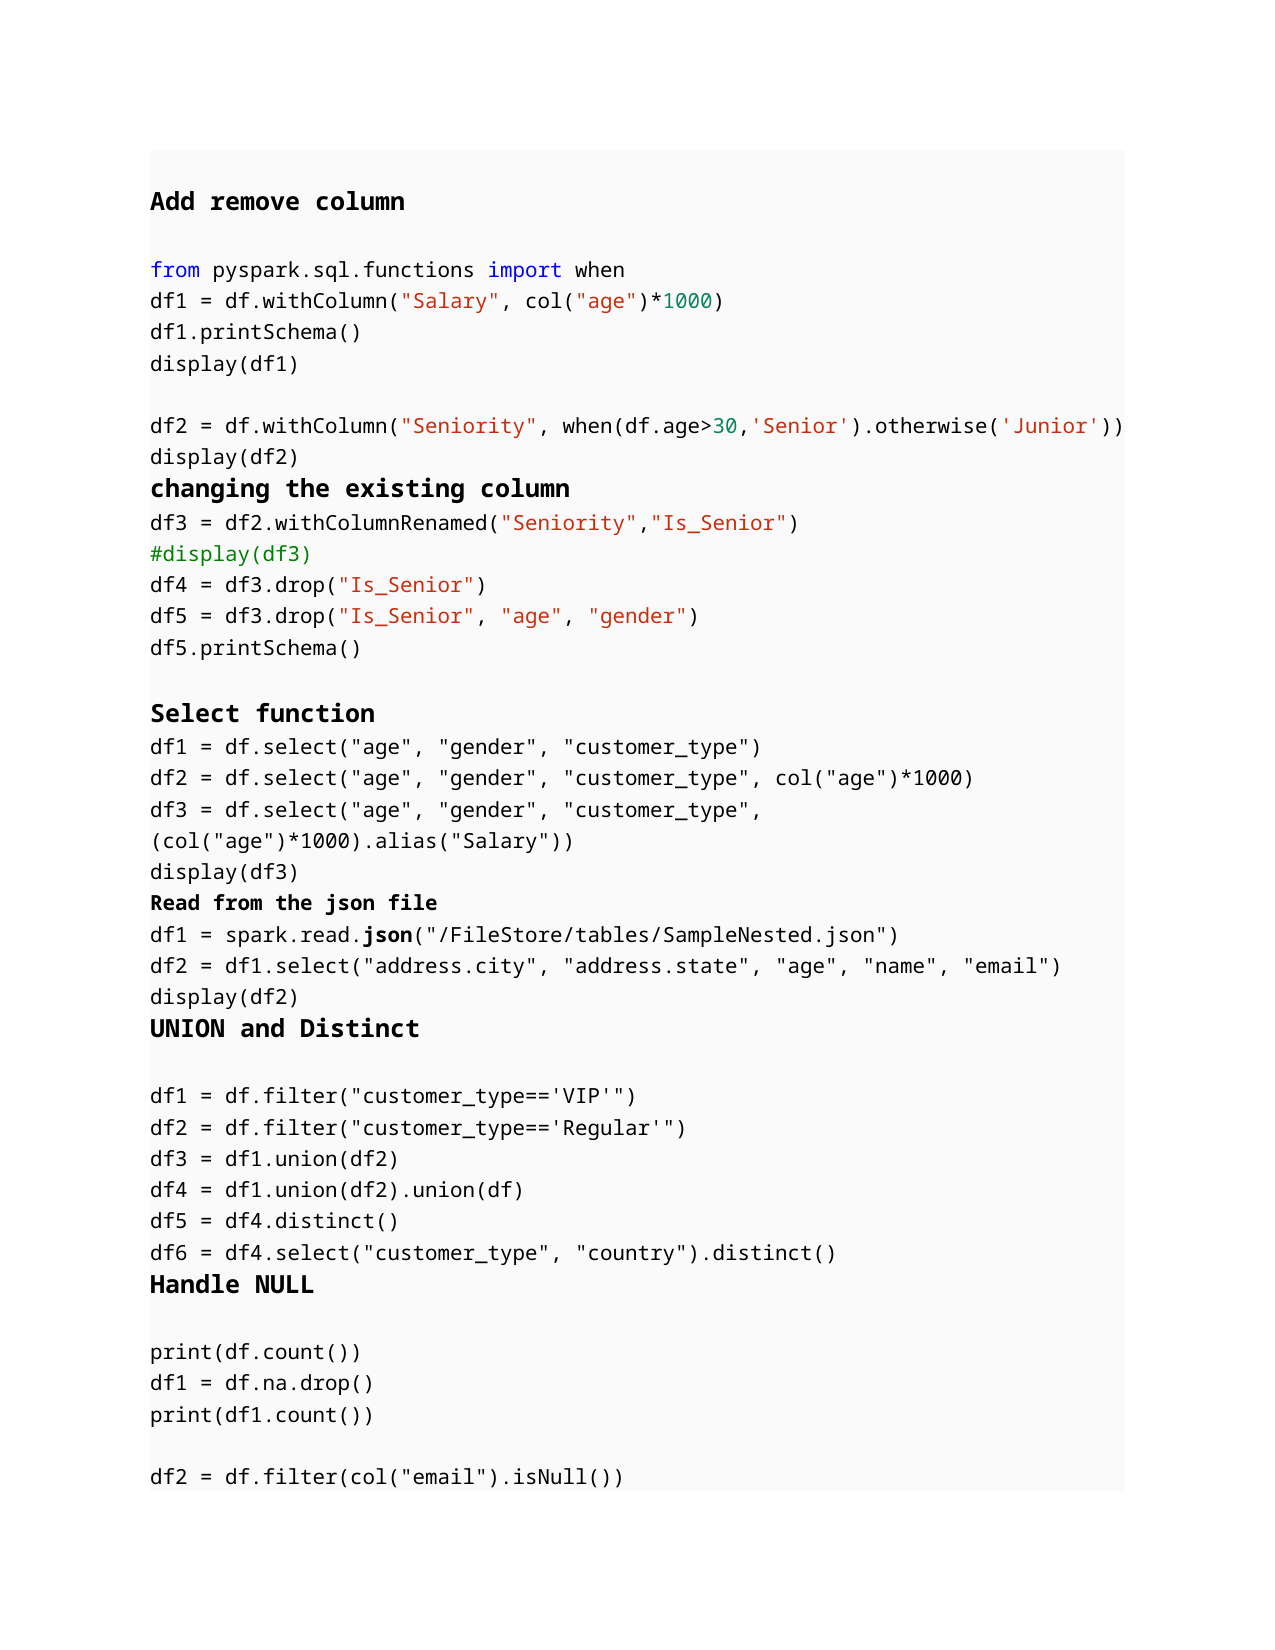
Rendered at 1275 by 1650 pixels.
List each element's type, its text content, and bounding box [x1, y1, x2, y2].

text df5 = df4.distinct() [150, 1204, 1125, 1235]
text df3 = df1.union(df2) [150, 1141, 1125, 1172]
text print(df1.count()) [150, 1397, 1125, 1428]
text changing the existing column [150, 471, 1125, 505]
text Add remove column [150, 184, 1125, 218]
text df1 = df.filter("customer_type=='VIP'") [150, 1079, 1125, 1110]
text from pyspark.sql.functions import when [150, 252, 1125, 283]
text display(df1) [150, 346, 1125, 377]
text df5 = df3.drop("Is_Senior", "age", "gender") [150, 599, 1125, 630]
text df1.printSchema() [150, 315, 1125, 346]
text Read from the json file df1 = spark.read.json("/FileStore/tables/SampleNested.json") [150, 886, 1125, 948]
text df3 = df2.withColumnRenamed("Seniority","Is_Senior") [150, 505, 1125, 536]
text print(df.count()) [150, 1334, 1125, 1366]
text df2 = df.filter("customer_type=='Regular'") [150, 1110, 1125, 1141]
text display(df3) [150, 854, 1125, 886]
text #display(df3) [150, 536, 1125, 567]
text df1 = df.na.drop() [150, 1366, 1125, 1397]
text df1 = df.withColumn("Salary", col("age")*1000) [150, 283, 1125, 315]
text df3 = df.select("age", "gender", "customer_type", (col("age")*1000).alias("Salary")) [150, 792, 1125, 854]
text df2 = df.select("age", "gender", "customer_type", col("age")*1000) [150, 761, 1125, 792]
text df2 = df.withColumn("Seniority", when(df.age>30,'Senior').otherwise('Junior')) [150, 408, 1125, 440]
text display(df2) [150, 979, 1125, 1011]
text df6 = df4.select("customer_type", "country").distinct() [150, 1235, 1125, 1266]
text df5.printSchema() [150, 630, 1125, 661]
text UNION and Distinct [150, 1011, 1125, 1045]
text df4 = df3.drop("Is_Senior") [150, 567, 1125, 599]
text df4 = df1.union(df2).union(df) [150, 1172, 1125, 1204]
text df2 = df1.select("address.city", "address.state", "age", "name", "email") [150, 948, 1125, 979]
text Handle NULL [150, 1266, 1125, 1300]
text df2 = df.filter(col("email").isNull()) [150, 1459, 1125, 1491]
text display(df2) [150, 440, 1125, 471]
text Select function [150, 695, 1125, 729]
text df1 = df.select("age", "gender", "customer_type") [150, 729, 1125, 761]
